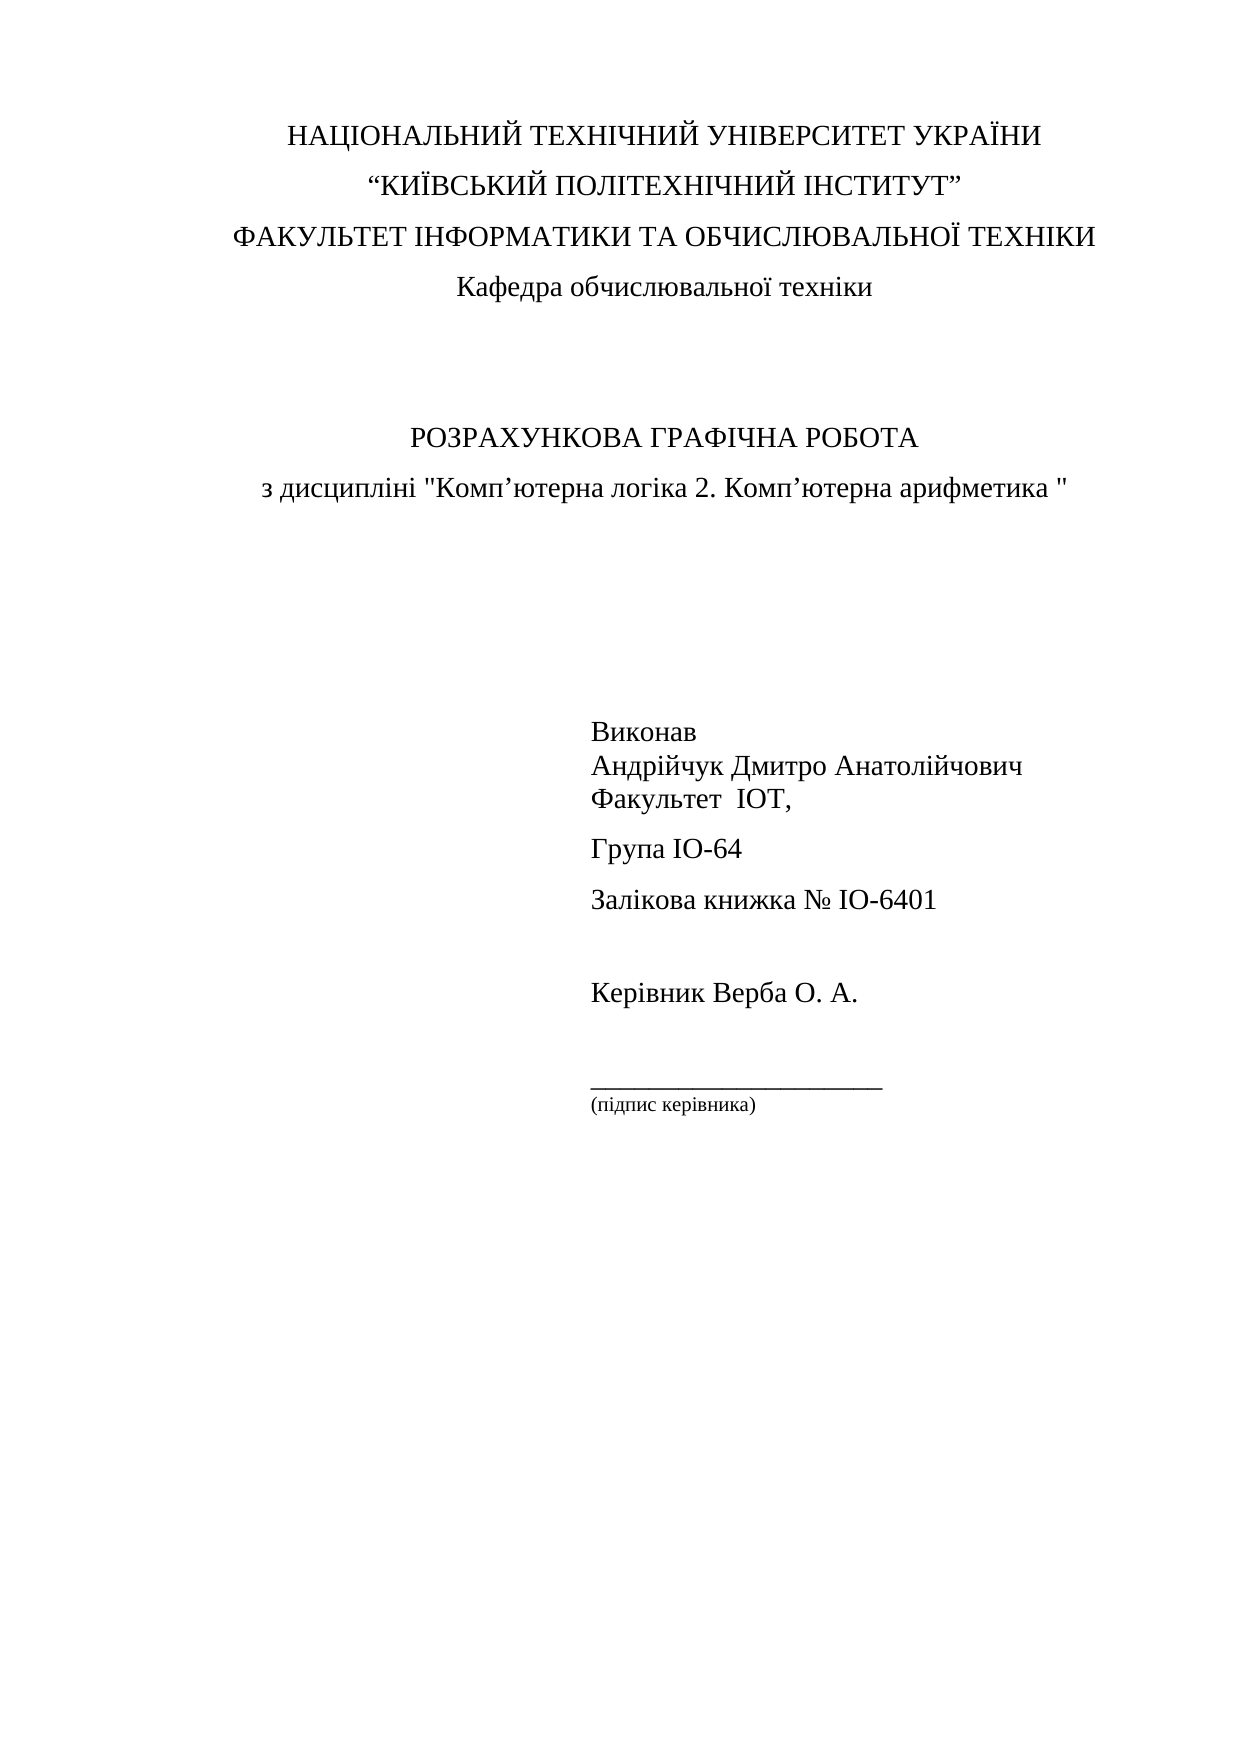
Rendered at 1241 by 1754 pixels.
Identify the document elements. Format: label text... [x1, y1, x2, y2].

text Керівник Верба О. А. [517, 975, 1093, 1008]
text Факультет ІОТ, [591, 781, 1152, 815]
text Виконав [591, 714, 1152, 748]
text Андрійчук Дмитро Анатолійчович [591, 748, 1152, 781]
text ФАКУЛЬТЕТ ІНФОРМАТИКИ ТА ОБЧИСЛЮВАЛЬНОЇ ТЕХНІКИ [177, 219, 1152, 252]
text РОЗРАХУНКОВА ГРАФІЧНА РОБОТА [177, 420, 1152, 453]
text Група ІО-64 [591, 832, 1152, 865]
text “КИЇВСЬКИЙ ПОЛІТЕХНІЧНИЙ ІНСТИТУТ” [177, 168, 1152, 202]
text НАЦІОНАЛЬНИЙ ТЕХНІЧНИЙ УНІВЕРСИТЕТ УКРАЇНИ [177, 118, 1152, 152]
text (підпис керівника) [591, 1092, 1152, 1116]
text ____________________ [591, 1059, 1152, 1092]
text з дисципліні "Комп’ютерна логіка 2. Комп’ютерна арифметика " [177, 470, 1152, 504]
text Залікова книжка № ІО-6401 [591, 882, 1152, 915]
text Кафедра обчислювальної техніки [177, 269, 1152, 303]
